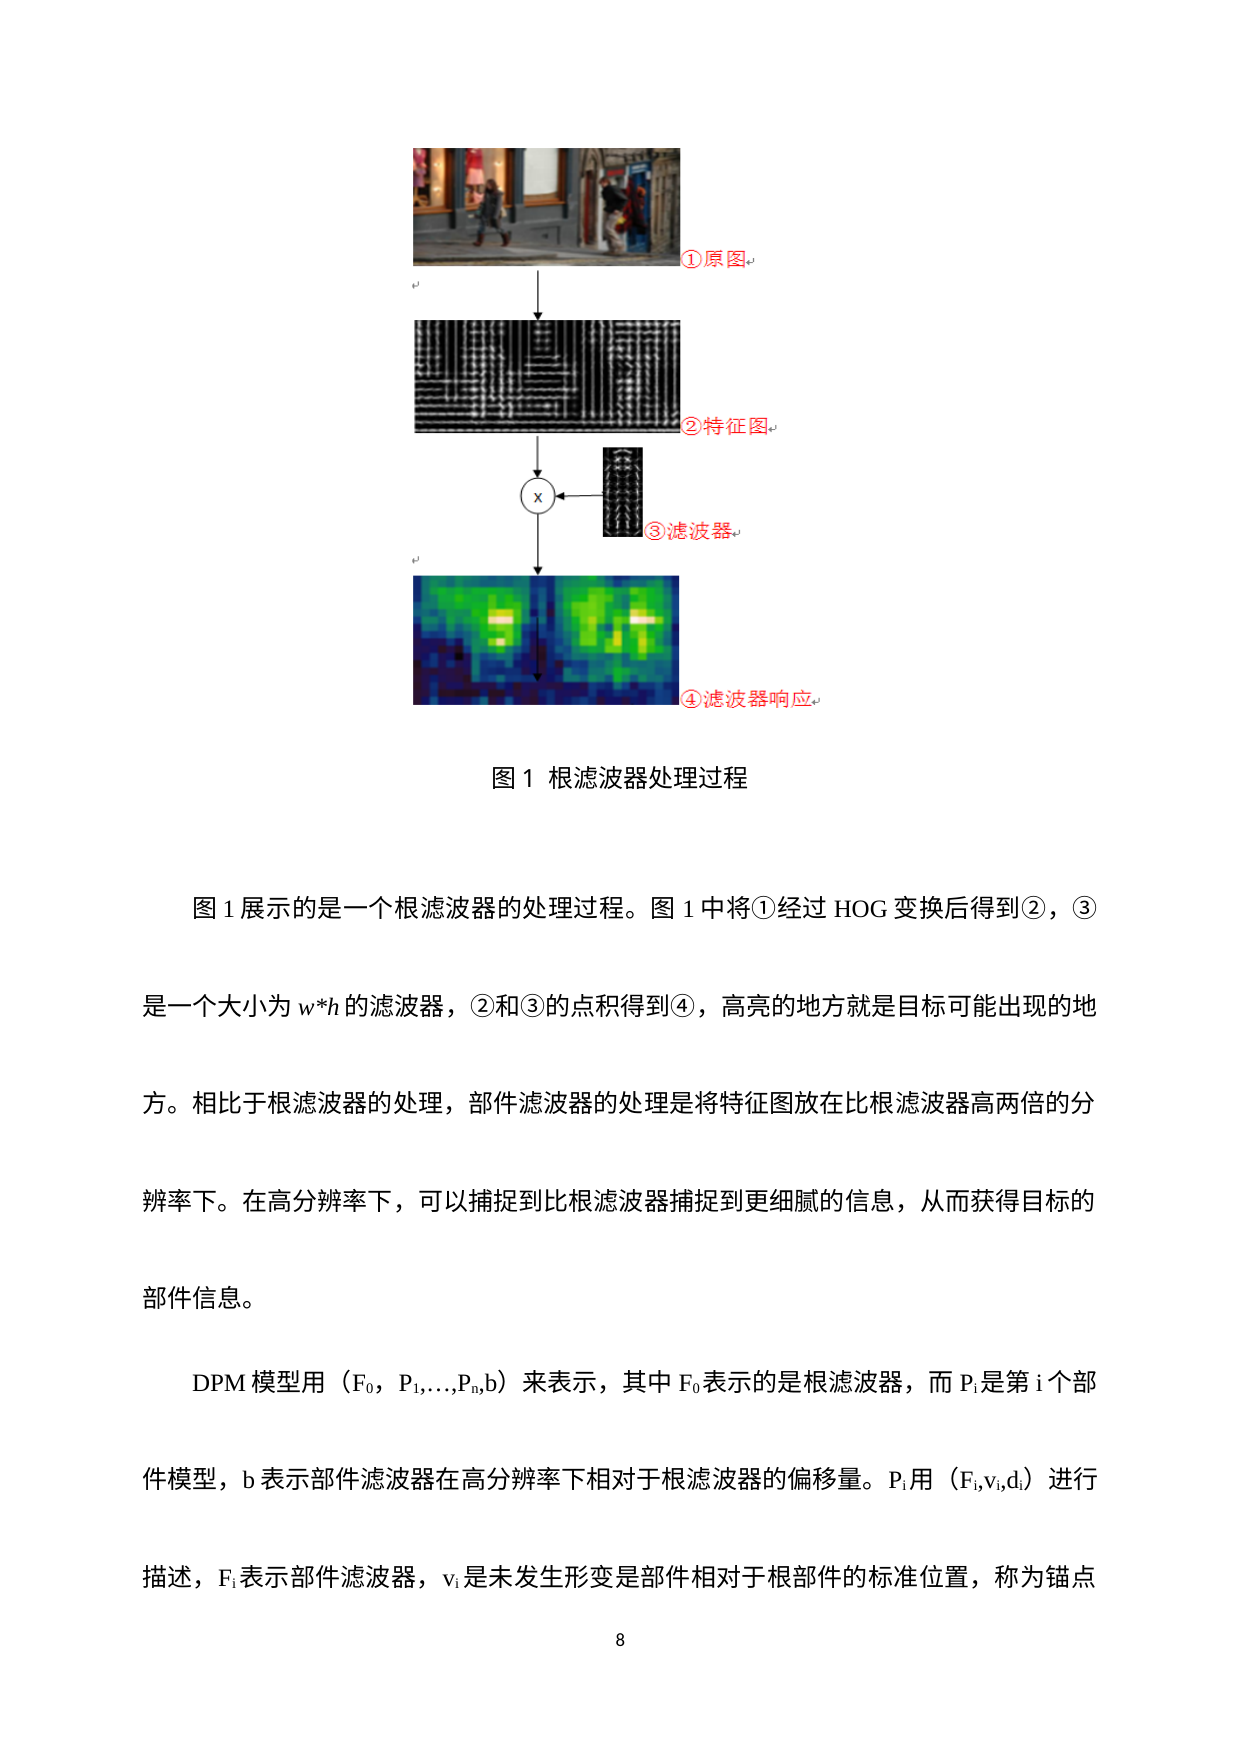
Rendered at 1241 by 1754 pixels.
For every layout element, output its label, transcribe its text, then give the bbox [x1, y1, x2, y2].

text 图1展示的是一个根滤波器的处理过程。图1中将①经过HOG变换后得到②，③是一个大小为w*h的滤波器，②和③的点积得到④，高亮的地方就是目标可能出现的地方。相比于根滤波器的处理，部件滤波器的处理是将特征图放在比根滤波器高两倍的分辨率下。在高分辨率下，可以捕捉到比根滤波器捕捉到更细腻的信息，从而获得目标的部件信息。 [142, 874, 1098, 1329]
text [142, 1348, 1098, 1608]
picture [412, 145, 828, 709]
text 图1 根滤波器处理过程 [142, 744, 1098, 809]
